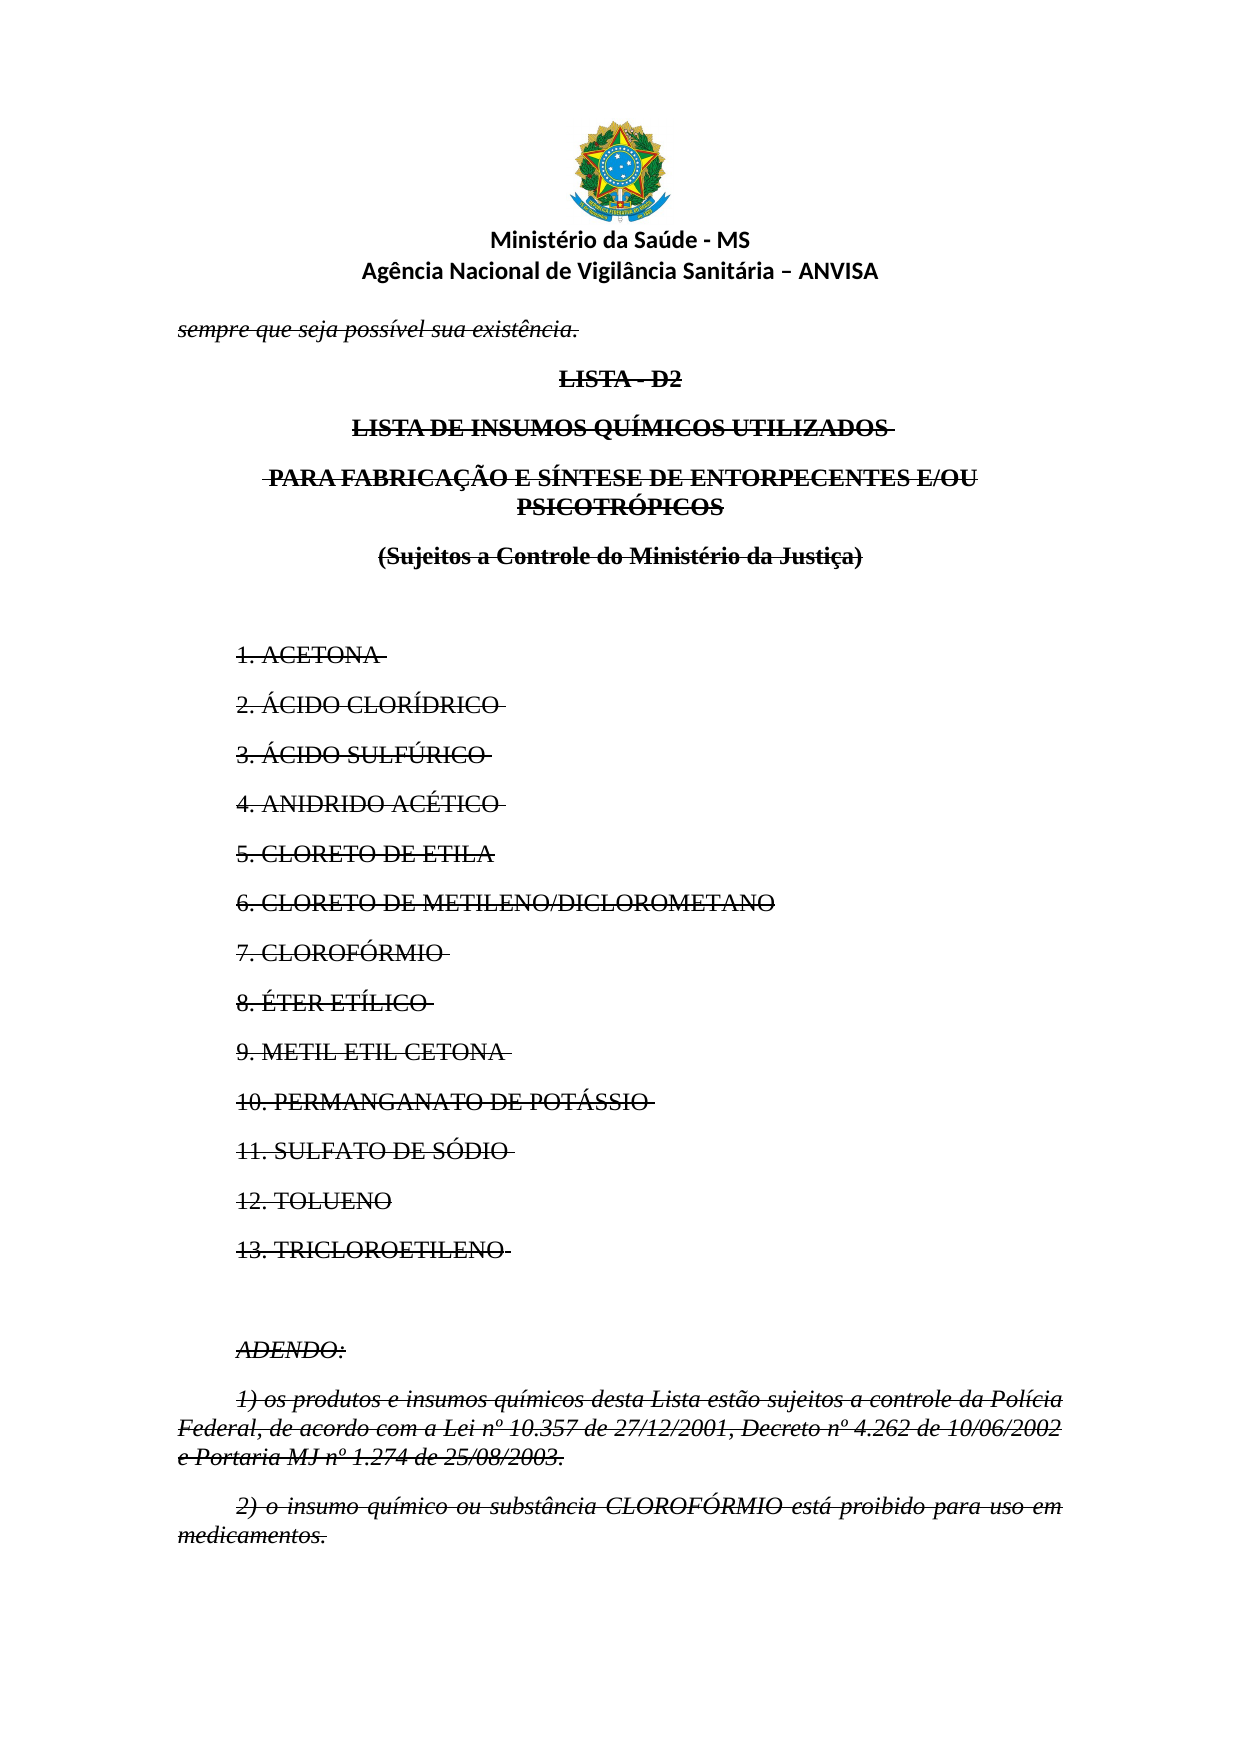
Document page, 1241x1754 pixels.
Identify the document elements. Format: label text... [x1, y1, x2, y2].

text 12. TOLUENO [177, 1186, 1063, 1215]
text LISTA DE INSUMOS QUÍMICOS UTILIZADOS [177, 413, 1063, 442]
text PARA FABRICAÇÃO E SÍNTESE DE ENTORPECENTES E/OU PSICOTRÓPICOS [177, 463, 1063, 521]
text ADENDO: [177, 1335, 1063, 1363]
text LISTA - D2 [177, 364, 1063, 393]
picture [566, 118, 674, 225]
text 10. PERMANGANATO DE POTÁSSIO [177, 1087, 1063, 1116]
text 5) ficam também sob controle todos os isômeros ópticos da substância APAAN, sempre que seja possível sua existência. [177, 314, 1063, 343]
text 9. METIL ETIL CETONA [177, 1037, 1063, 1066]
text 5. CLORETO DE ETILA [177, 839, 1063, 868]
text 4. ANIDRIDO ACÉTICO [177, 789, 1063, 818]
text 2) o insumo químico ou substância CLOROFÓRMIO está proibido para uso em medicamentos. [177, 1491, 1063, 1549]
text 13. TRICLOROETILENO [177, 1236, 1063, 1264]
text 1) os produtos e insumos químicos desta Lista estão sujeitos a controle da Polícia Federal, de acordo com a Lei nº 10.357 de 27/12/2001, Decreto nº 4.262 de 10/06/2002 e Portaria MJ nº 1.274 de 25/08/2003. [177, 1384, 1063, 1471]
text 11. SULFATO DE SÓDIO [177, 1136, 1063, 1165]
text 1. ACETONA [177, 641, 1063, 669]
text 6. CLORETO DE METILENO/DICLOROMETANO [177, 888, 1063, 917]
text 7. CLOROFÓRMIO [177, 938, 1063, 967]
text 3. ÁCIDO SULFÚRICO [177, 740, 1063, 768]
text 2. ÁCIDO CLORÍDRICO [177, 690, 1063, 719]
text (Sujeitos a Controle do Ministério da Justiça) [177, 541, 1063, 570]
text 8. ÉTER ETÍLICO [177, 988, 1063, 1016]
